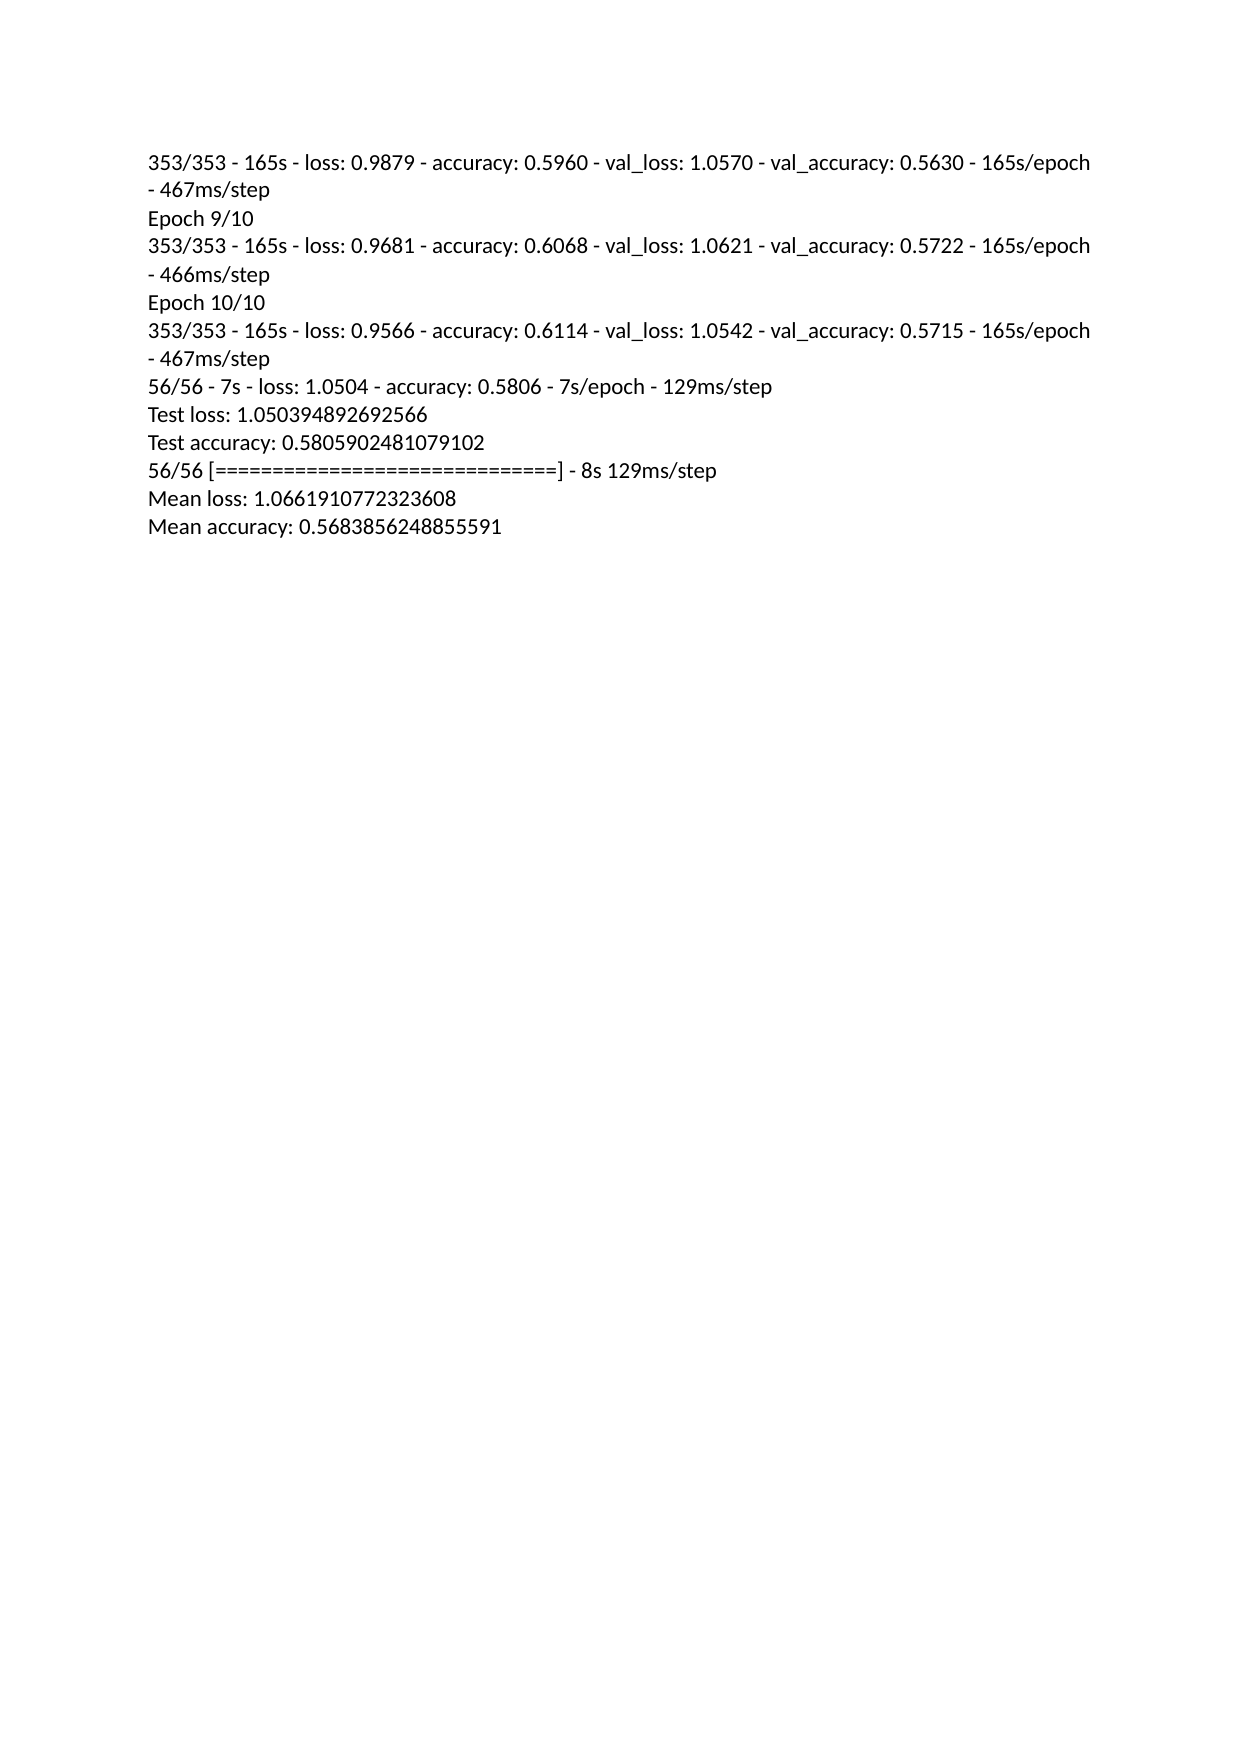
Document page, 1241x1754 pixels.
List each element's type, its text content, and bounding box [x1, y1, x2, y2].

text Test accuracy: 0.5805902481079102 [148, 428, 1093, 456]
text Test loss: 1.050394892692566 [148, 400, 1093, 428]
text Mean loss: 1.0661910772323608 [148, 484, 1093, 512]
text 353/353 - 165s - loss: 0.9681 - accuracy: 0.6068 - val_loss: 1.0621 - val_accuracy: 0.5722 - 165s/epoch - 466ms/step [148, 232, 1093, 288]
text 353/353 - 165s - loss: 0.9566 - accuracy: 0.6114 - val_loss: 1.0542 - val_accuracy: 0.5715 - 165s/epoch - 467ms/step [148, 316, 1093, 372]
text Epoch 9/10 [148, 204, 1093, 232]
text Mean accuracy: 0.5683856248855591 [148, 512, 1093, 540]
text 353/353 - 165s - loss: 0.9879 - accuracy: 0.5960 - val_loss: 1.0570 - val_accuracy: 0.5630 - 165s/epoch - 467ms/step [148, 148, 1093, 204]
text 56/56 - 7s - loss: 1.0504 - accuracy: 0.5806 - 7s/epoch - 129ms/step [148, 372, 1093, 400]
text Epoch 10/10 [148, 288, 1093, 316]
text 56/56 [==============================] - 8s 129ms/step [148, 456, 1093, 484]
